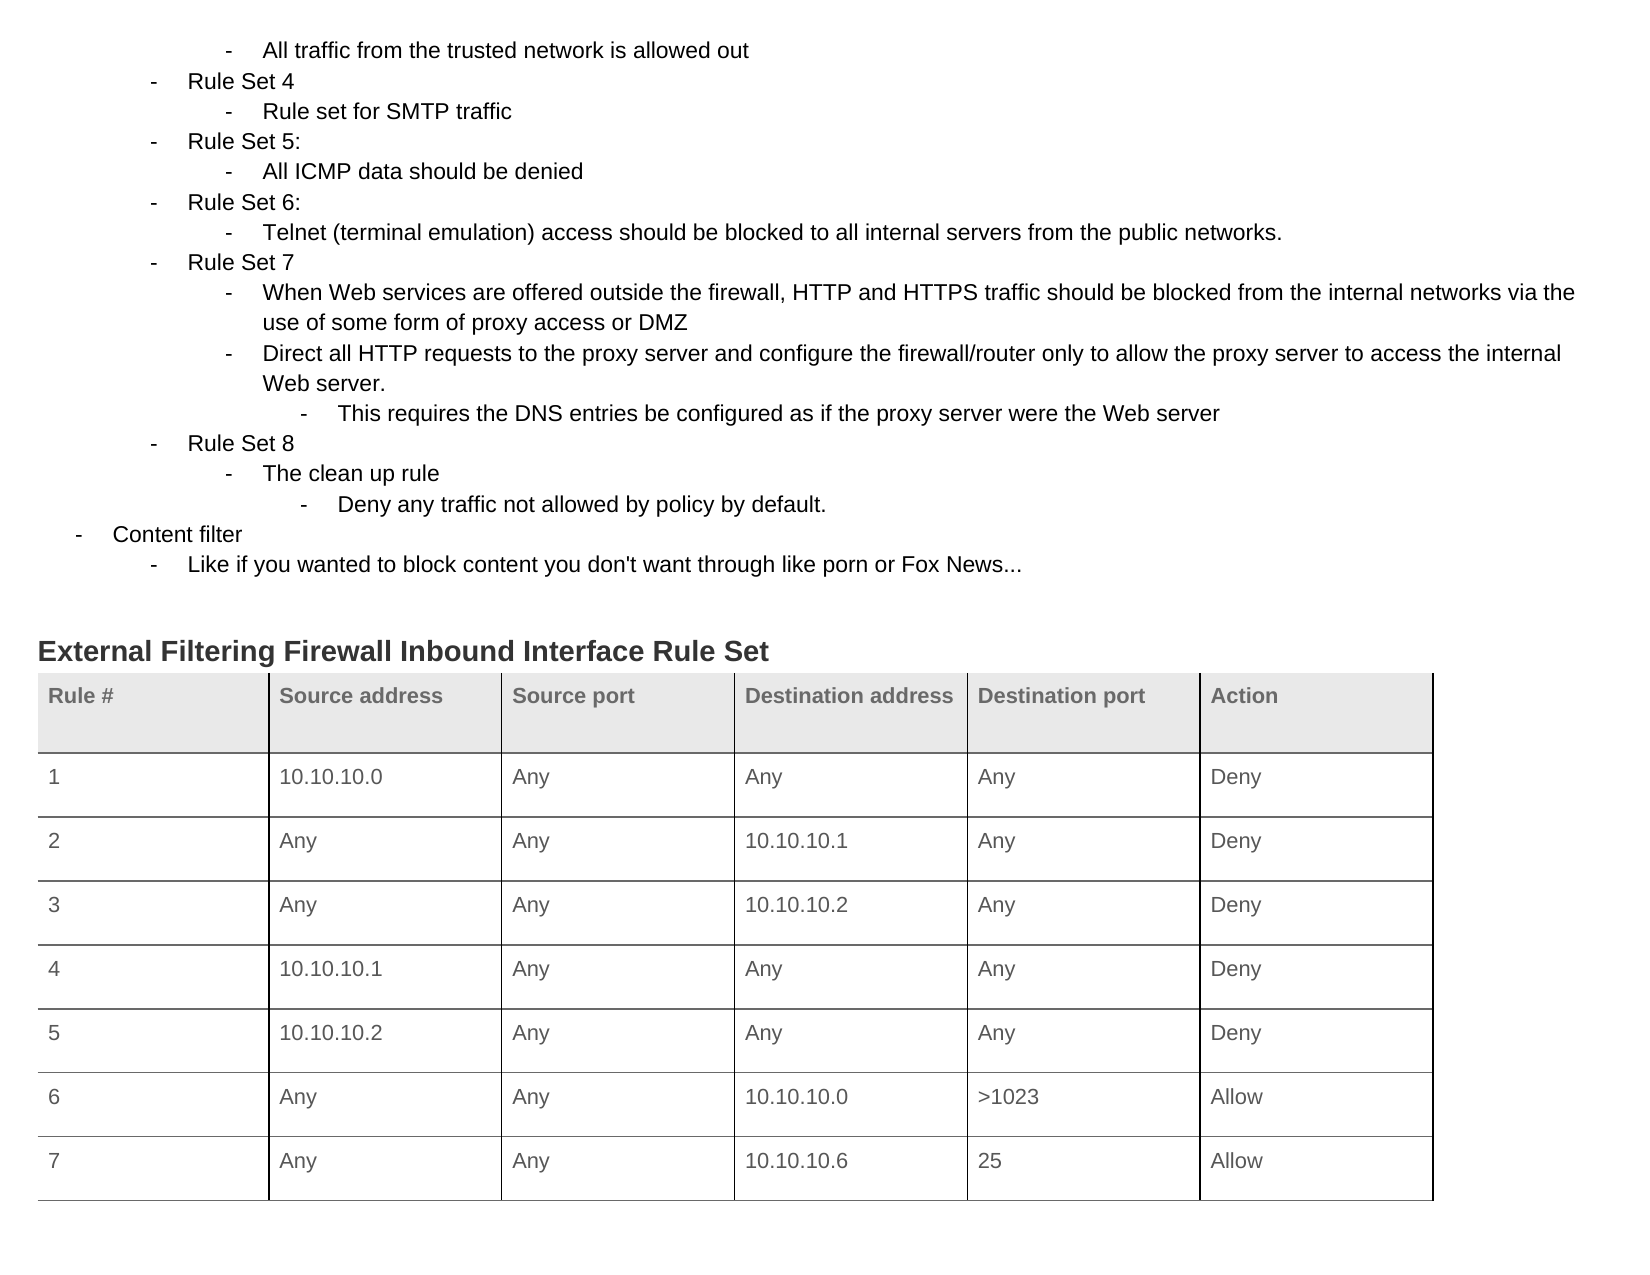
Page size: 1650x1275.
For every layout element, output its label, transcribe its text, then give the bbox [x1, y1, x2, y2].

list Rule Set 4 [150, 68, 1612, 94]
table_cell Deny [1201, 882, 1432, 944]
table_header Destination port [968, 673, 1199, 752]
table_cell 25 [968, 1137, 1199, 1200]
list Like if you wanted to block content you don't want through like porn or Fox News... [150, 551, 1612, 577]
list Telnet (terminal emulation) access should be blocked to all internal servers from the public networks. [225, 219, 1612, 245]
table_header Rule # [38, 673, 268, 752]
table_cell 10.10.10.0 [735, 1073, 967, 1136]
list Rule set for SMTP traffic [225, 98, 1612, 124]
table_cell 10.10.10.2 [735, 882, 967, 944]
table_cell 5 [38, 1010, 268, 1072]
table_cell Deny [1201, 754, 1432, 816]
table_cell Deny [1201, 946, 1432, 1008]
list Deny any traffic not allowed by policy by default. [300, 491, 1612, 517]
table_cell Any [968, 754, 1199, 816]
table_cell 10.10.10.0 [270, 754, 501, 816]
table_cell Any [968, 882, 1199, 944]
table_cell >1023 [968, 1073, 1199, 1136]
list Rule Set 7 [150, 249, 1612, 275]
table_cell Any [270, 1073, 501, 1136]
list Rule Set 8 [150, 430, 1612, 457]
table_cell 10.10.10.1 [270, 946, 501, 1008]
table_cell Any [270, 882, 501, 944]
subtitle External Filtering Firewall Inbound Interface Rule Set [23, 620, 1619, 668]
table_header Action [1201, 673, 1432, 752]
table_cell Any [968, 1010, 1199, 1072]
list Rule Set 5: [150, 128, 1612, 154]
table_cell Any [968, 946, 1199, 1008]
table_cell 4 [38, 946, 268, 1008]
table_cell 3 [38, 882, 268, 944]
table_cell Any [270, 818, 501, 880]
list All ICMP data should be denied [225, 158, 1612, 185]
table_cell Any [735, 1010, 967, 1072]
table_cell Any [502, 1137, 734, 1200]
list When Web services are offered outside the firewall, HTTP and HTTPS traffic should be blocked from the internal networks via the use of some form of proxy access or DMZ [225, 279, 1612, 336]
list Rule Set 6: [150, 188, 1612, 215]
table_cell Any [968, 818, 1199, 880]
table_cell Any [502, 1010, 734, 1072]
table_cell Deny [1201, 1010, 1432, 1072]
table_cell 10.10.10.6 [735, 1137, 967, 1200]
table_cell 6 [38, 1073, 268, 1136]
table_cell Deny [1201, 818, 1432, 880]
table_cell 1 [38, 754, 268, 816]
table_cell Allow [1201, 1073, 1432, 1136]
table_cell Allow [1201, 1137, 1432, 1200]
table_cell Any [502, 1073, 734, 1136]
table_cell Any [735, 946, 967, 1008]
list Direct all HTTP requests to the proxy server and configure the firewall/router only to allow the proxy server to access the internal Web server. [225, 339, 1612, 396]
table_cell 10.10.10.1 [735, 818, 967, 880]
list Content filter [75, 521, 1612, 547]
list This requires the DNS entries be configured as if the proxy server were the Web server [300, 400, 1612, 426]
table_cell Any [502, 946, 734, 1008]
table_cell Any [735, 754, 967, 816]
table_cell 7 [38, 1137, 268, 1200]
table_cell Any [502, 882, 734, 944]
table_header Source port [502, 673, 734, 752]
list The clean up rule [225, 460, 1612, 487]
table_cell Any [502, 818, 734, 880]
table_cell Any [270, 1137, 501, 1200]
table_cell 2 [38, 818, 268, 880]
table_cell Any [502, 754, 734, 816]
table_header Destination address [735, 673, 967, 752]
list All traffic from the trusted network is allowed out [225, 37, 1612, 64]
table_header Source address [270, 673, 501, 752]
table_cell 10.10.10.2 [270, 1010, 501, 1072]
